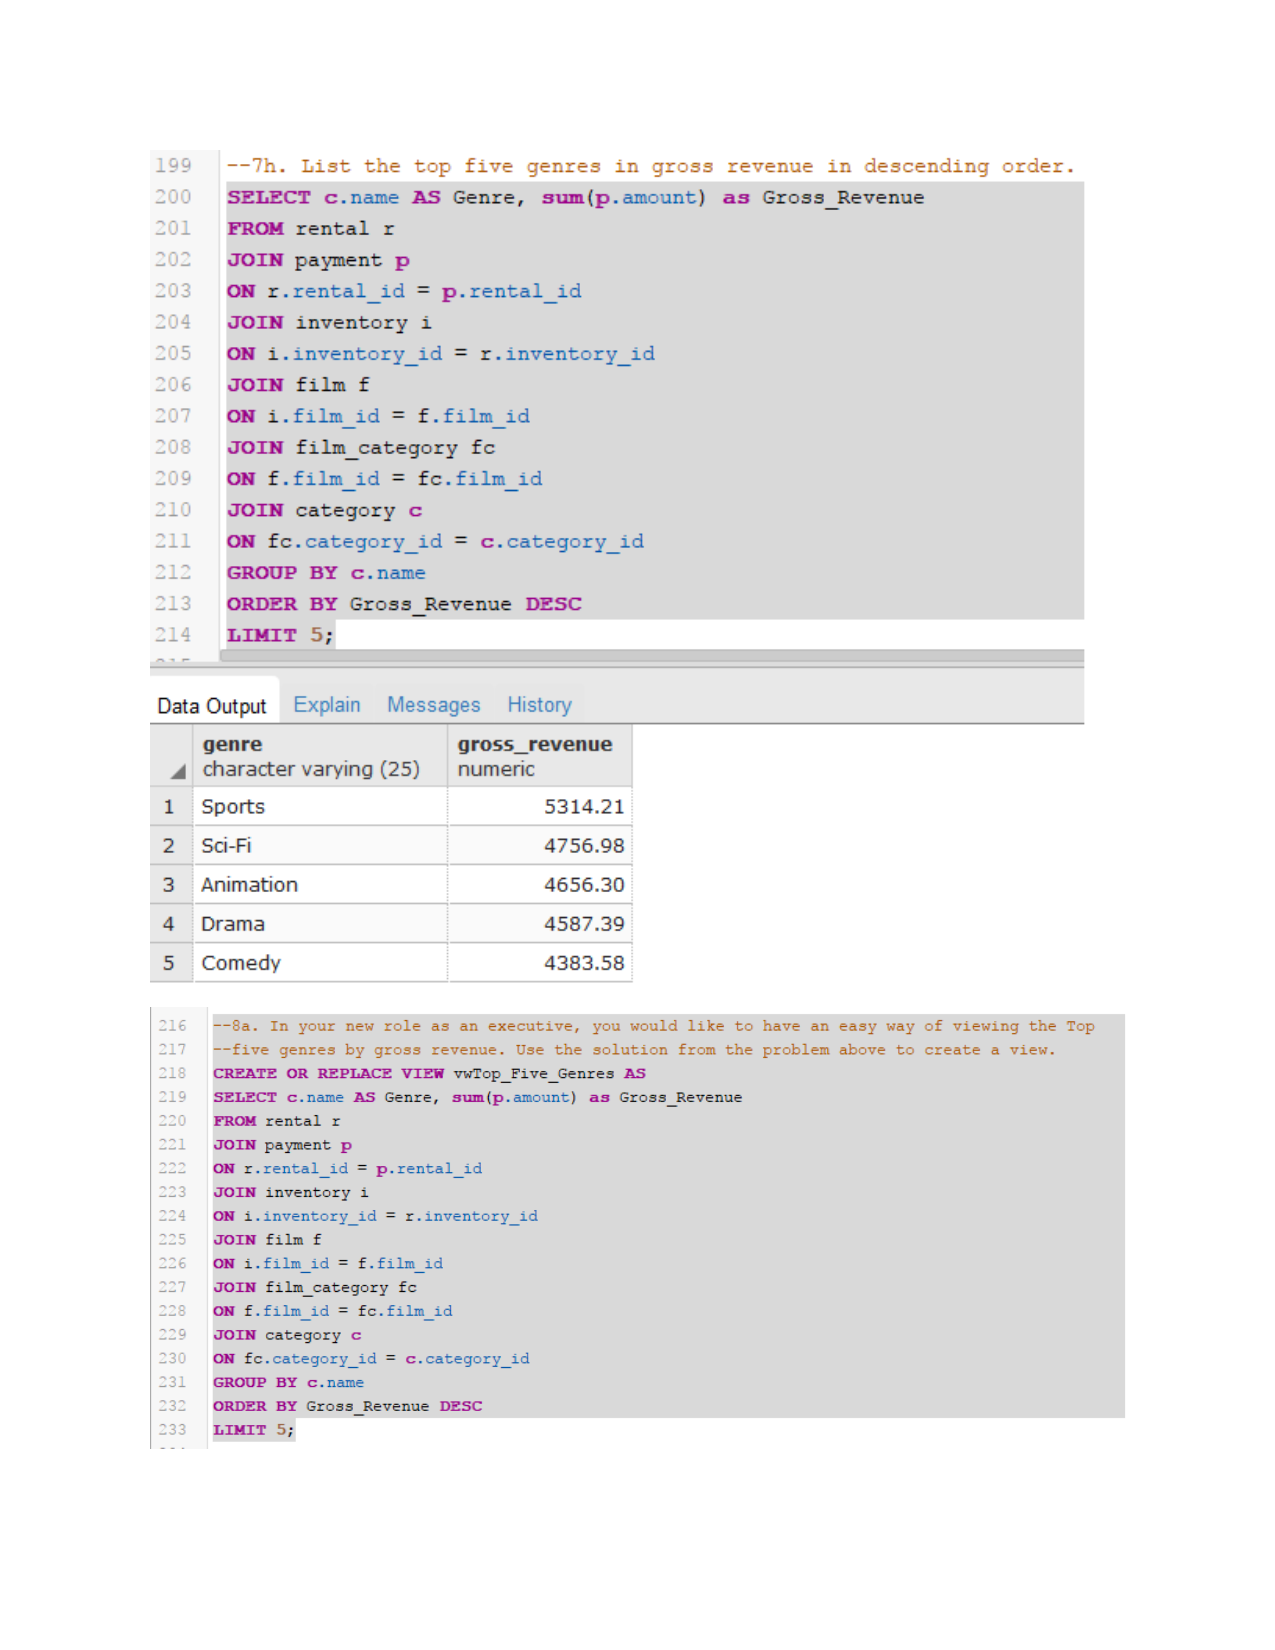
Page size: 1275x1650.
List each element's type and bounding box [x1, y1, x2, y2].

picture [150, 1007, 1125, 1449]
picture [150, 150, 1085, 989]
